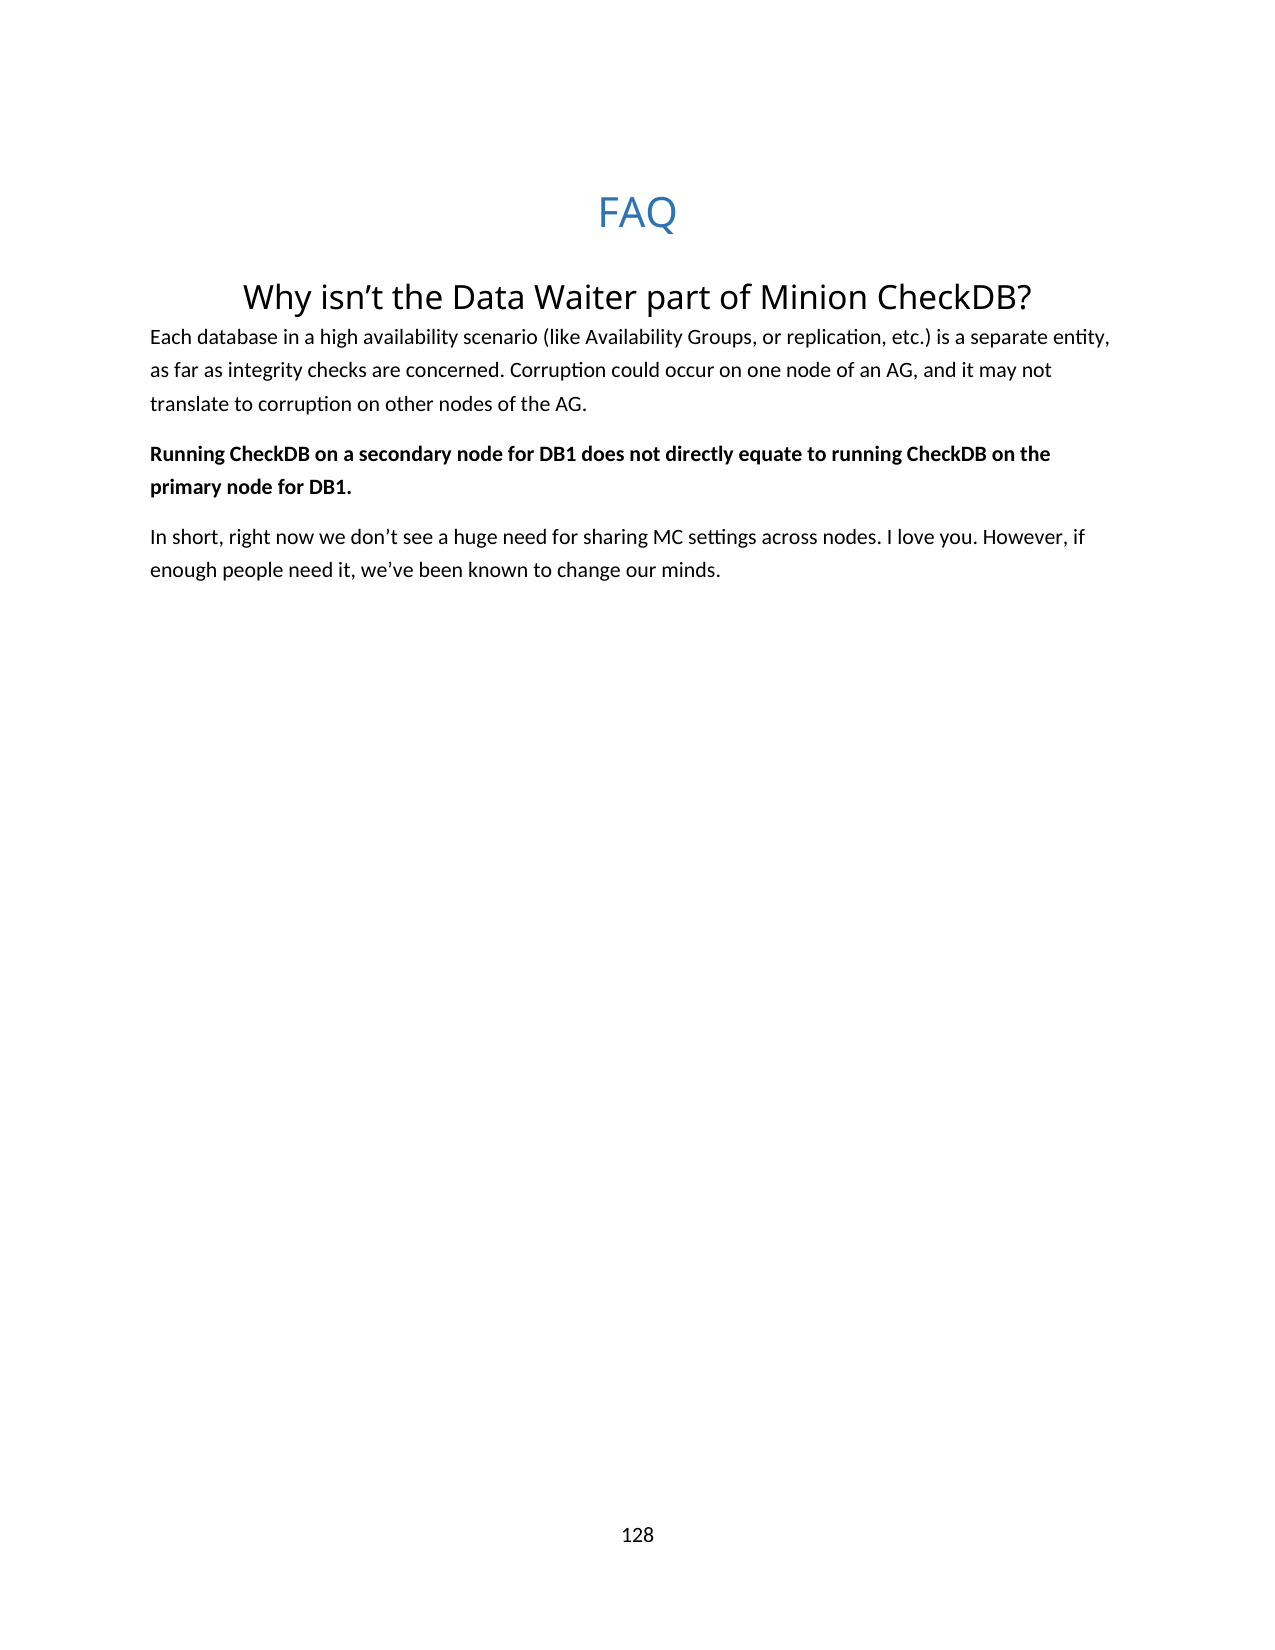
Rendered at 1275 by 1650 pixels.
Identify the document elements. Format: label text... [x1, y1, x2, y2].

subtitle Why isn’t the Data Waiter part of Minion CheckDB? [150, 273, 1125, 319]
text Each database in a high availability scenario (like Availability Groups, or replication, etc.) is a separate entity, as far as integrity checks are concerned. Corruption could occur on one node of an AG, and it may not translate to corruption on other nodes of the AG. [150, 323, 1125, 416]
text In short, right now we don’t see a huge need for sharing MC settings across nodes. I love you. However, if enough people need it, we’ve been known to change our minds. [150, 523, 1125, 583]
text Running CheckDB on a secondary node for DB1 does not directly equate to running CheckDB on the primary node for DB1. [150, 440, 1125, 500]
subtitle FAQ [150, 183, 1125, 240]
